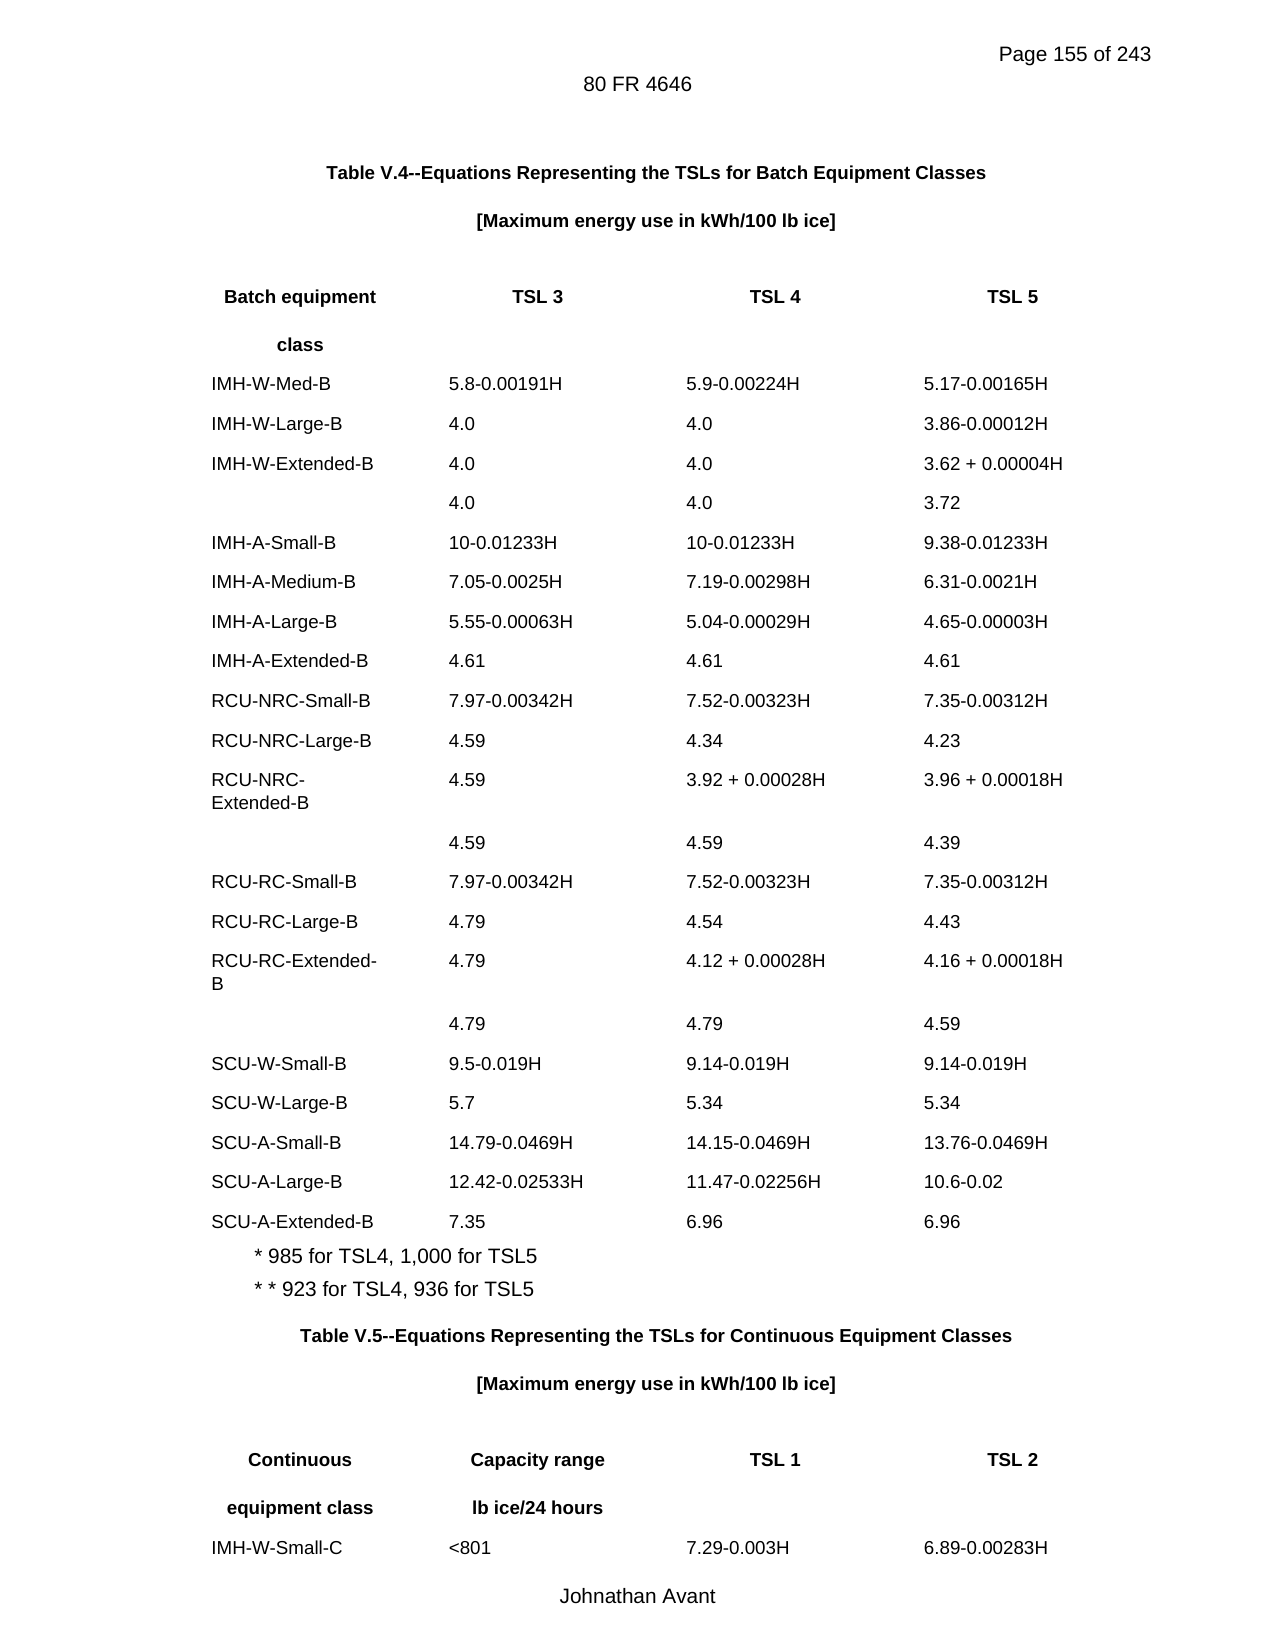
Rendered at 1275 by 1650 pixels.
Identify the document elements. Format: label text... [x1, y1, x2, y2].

text * 985 for TSL4, 1,000 for TSL5 [254, 1241, 1171, 1268]
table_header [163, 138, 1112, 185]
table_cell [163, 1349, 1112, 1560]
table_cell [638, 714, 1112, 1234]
text * * 923 for TSL4, 936 for TSL5 [254, 1274, 1171, 1301]
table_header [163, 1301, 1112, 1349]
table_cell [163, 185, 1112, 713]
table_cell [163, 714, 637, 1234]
